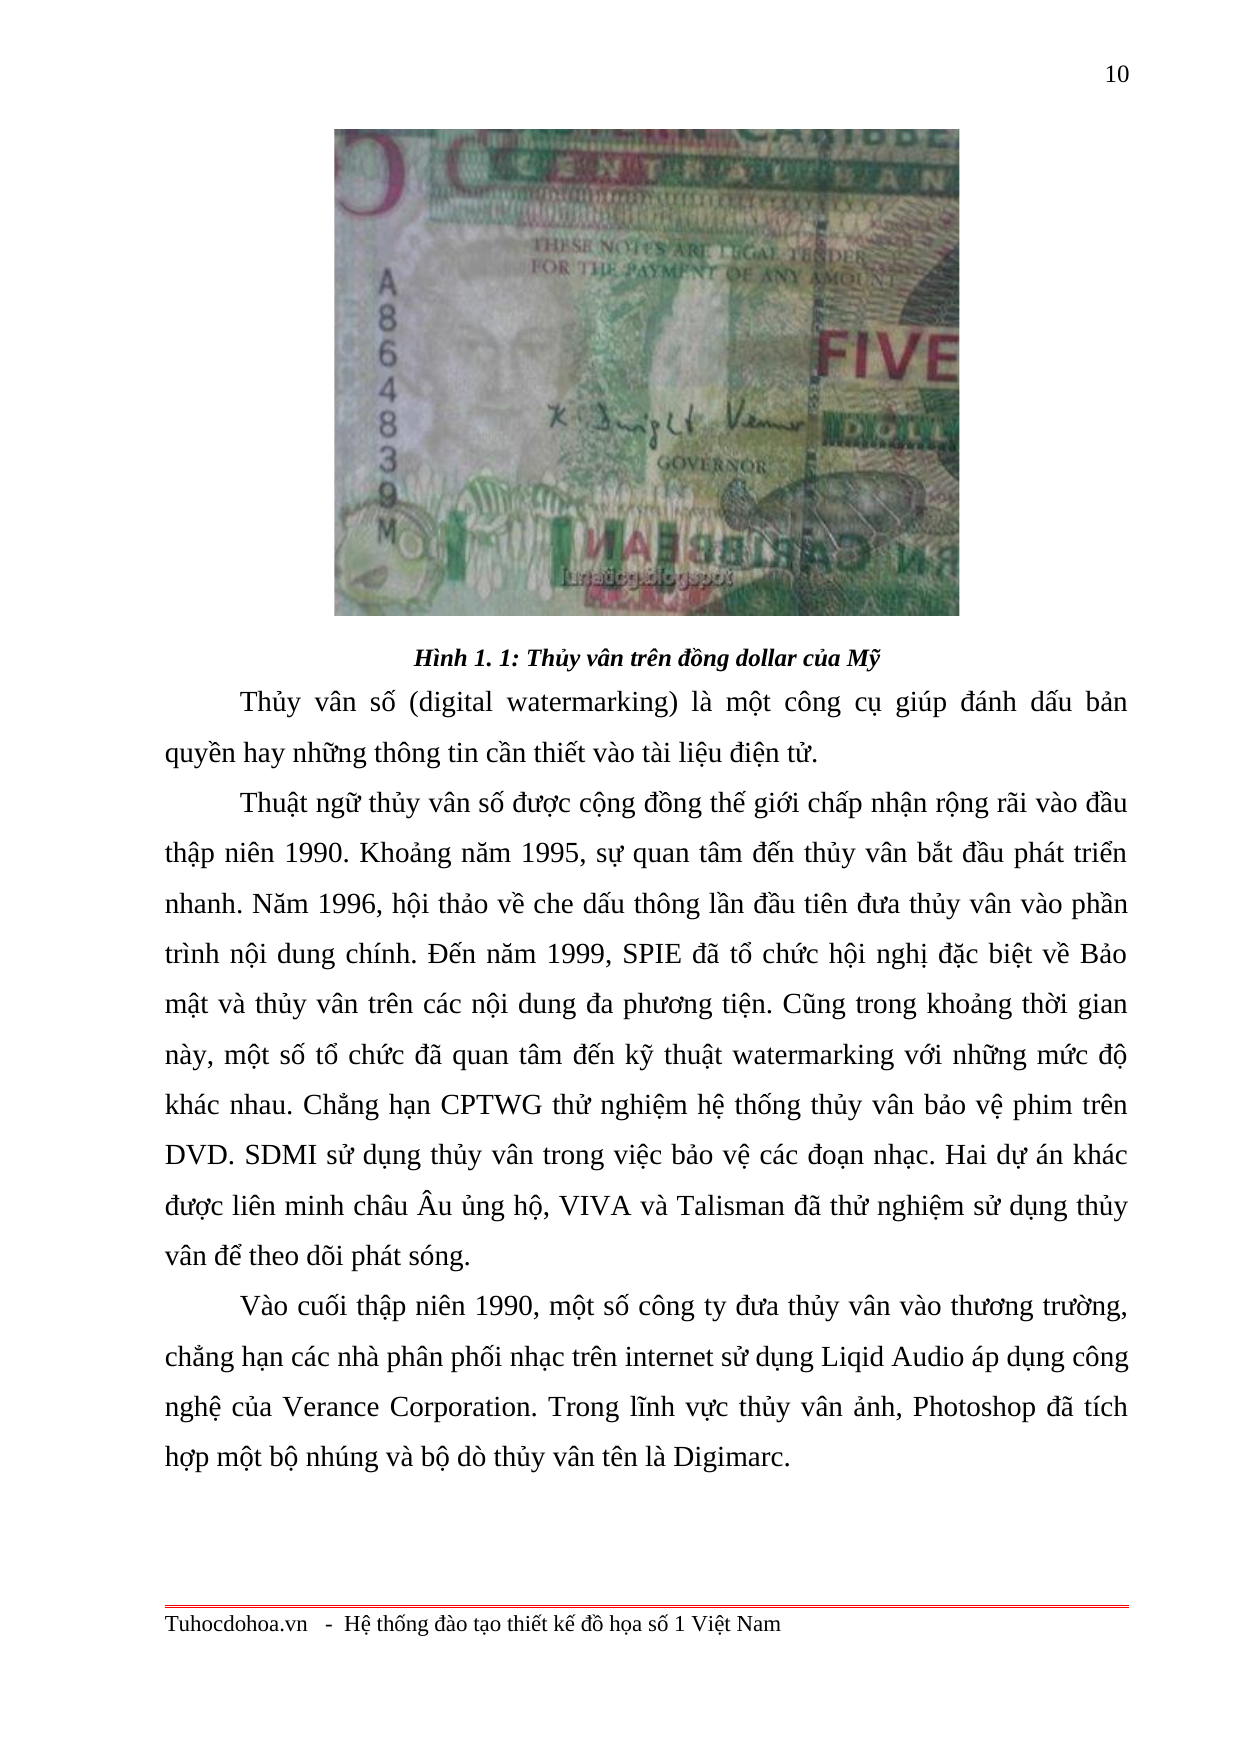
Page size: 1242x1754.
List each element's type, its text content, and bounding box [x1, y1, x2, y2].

text Thuật ngữ thủy vân số được cộng đồng thế giới chấp nhận rộng rãi vào đầu thập niên 1990. Khoảng năm 1995, sự quan tâm đến thủy vân bắt đầu phát triển nhanh. Năm 1996, hội thảo về che dấu thông lần đầu tiên đưa thủy vân vào phần trình nội dung chính. Đến năm 1999, SPIE đã tổ chức hội nghị đặc biệt về Bảo mật và thủy vân trên các nội dung đa phương tiện. Cũng trong khoảng thời gian này, một số tổ chức đã quan tâm đến kỹ thuật watermarking với những mức độ khác nhau. Chẳng hạn CPTWG thử nghiệm hệ thống thủy vân bảo vệ phim trên DVD. SDMI sử dụng thủy vân trong việc bảo vệ các đoạn nhạc. Hai dự án khác được liên minh châu Âu ủng hộ, VIVA và Talisman đã thử nghiệm sử dụng thủy vân để theo dõi phát sóng. [164, 785, 1129, 1272]
picture [334, 129, 960, 616]
text Hình 1. 1: Thủy vân trên đồng dollar của Mỹ [164, 643, 1129, 672]
text Vào cuối thập niên 1990, một số công ty đưa thủy vân vào thương trường, chẳng hạn các nhà phân phối nhạc trên internet sử dụng Liqid Audio áp dụng công nghệ của Verance Corporation. Trong lĩnh vực thủy vân ảnh, Photoshop đã tích hợp một bộ nhúng và bộ dò thủy vân tên là Digimarc. [164, 1288, 1129, 1473]
text Thủy vân số (digital watermarking) là một công cụ giúp đánh dấu bản quyền hay những thông tin cần thiết vào tài liệu điện tử. [164, 684, 1129, 768]
